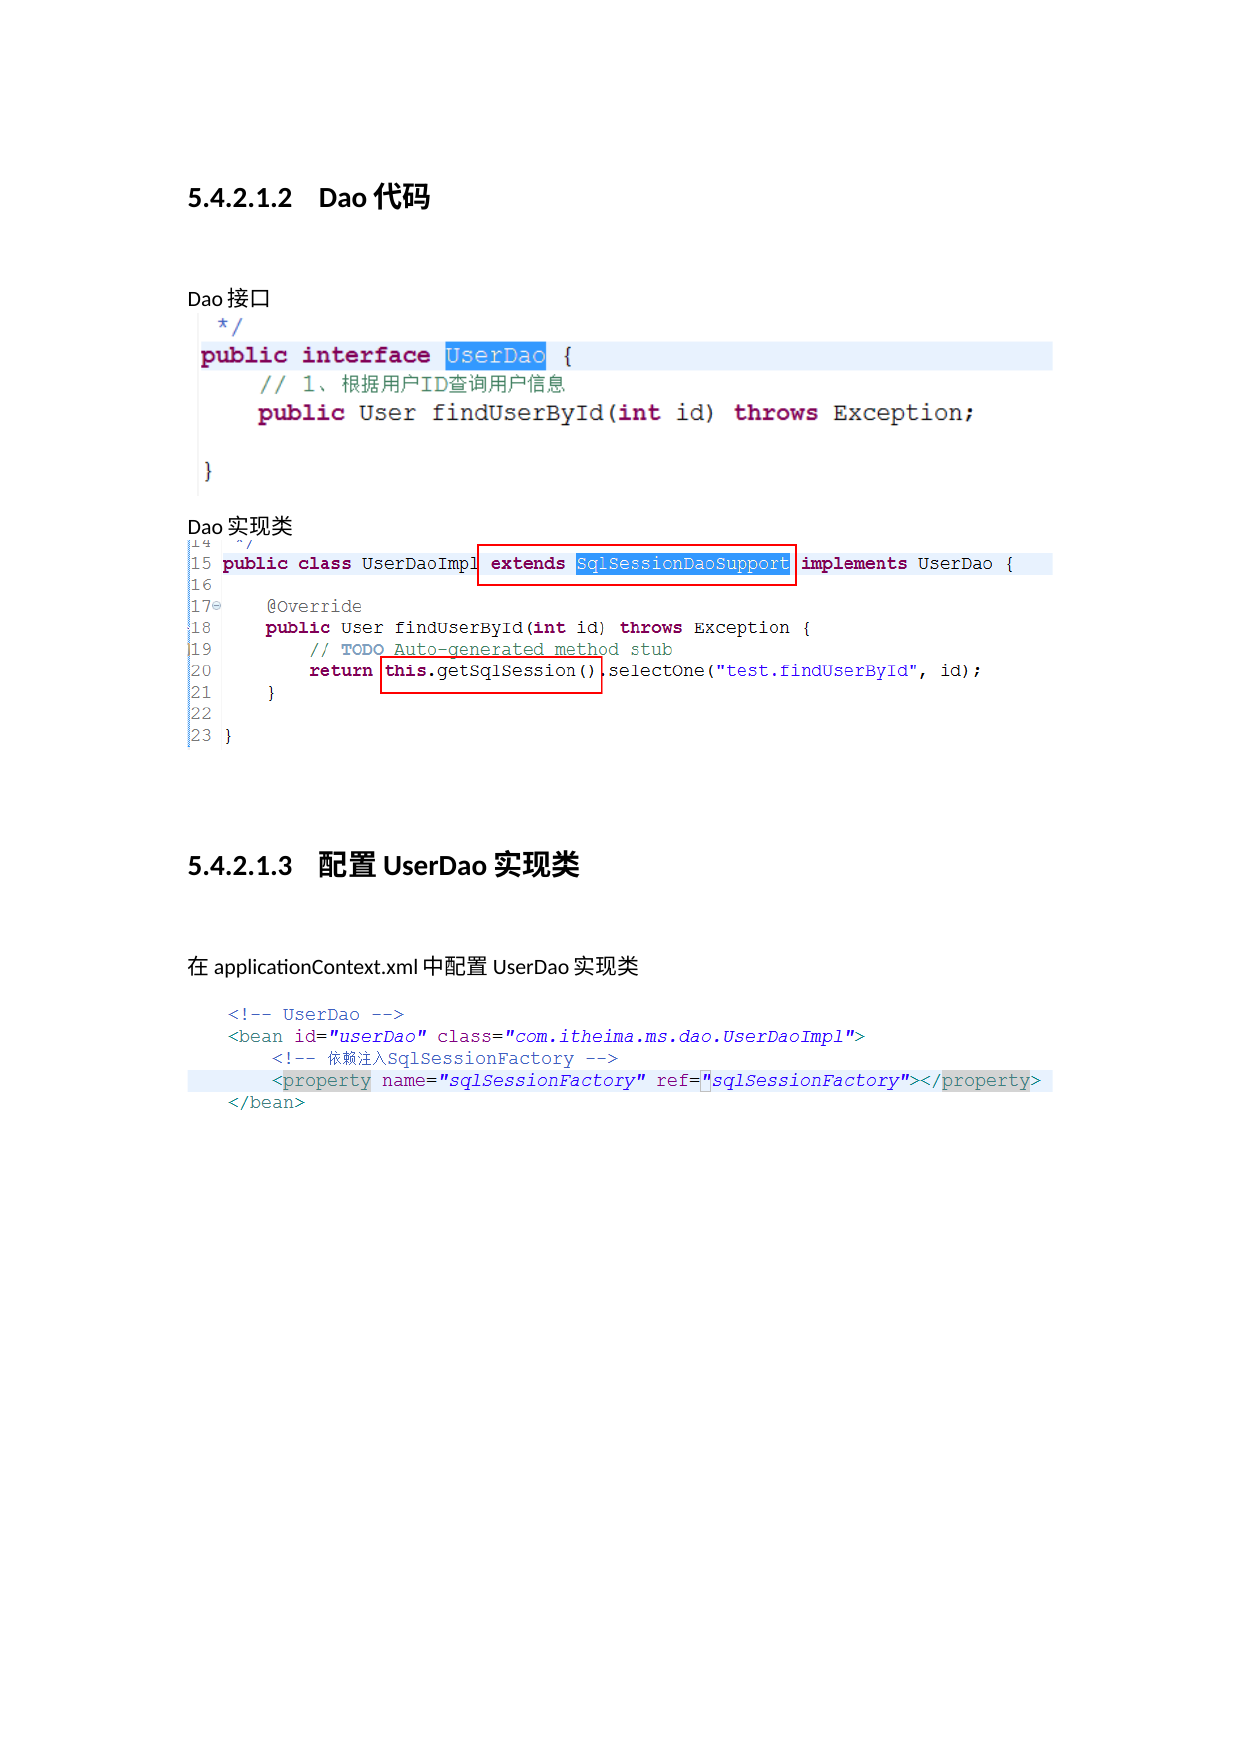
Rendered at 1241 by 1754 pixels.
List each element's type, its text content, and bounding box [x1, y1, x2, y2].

text Dao接口 [187, 281, 1053, 313]
subtitle Dao代码 [187, 162, 1053, 227]
subtitle 配置UserDao实现类 [187, 830, 1053, 895]
text 在applicationContext.xml中配置UserDao实现类 [187, 949, 1053, 981]
picture [187, 981, 1053, 1133]
picture [187, 540, 1053, 750]
text Dao实现类 [187, 508, 1053, 540]
picture [187, 313, 1053, 496]
